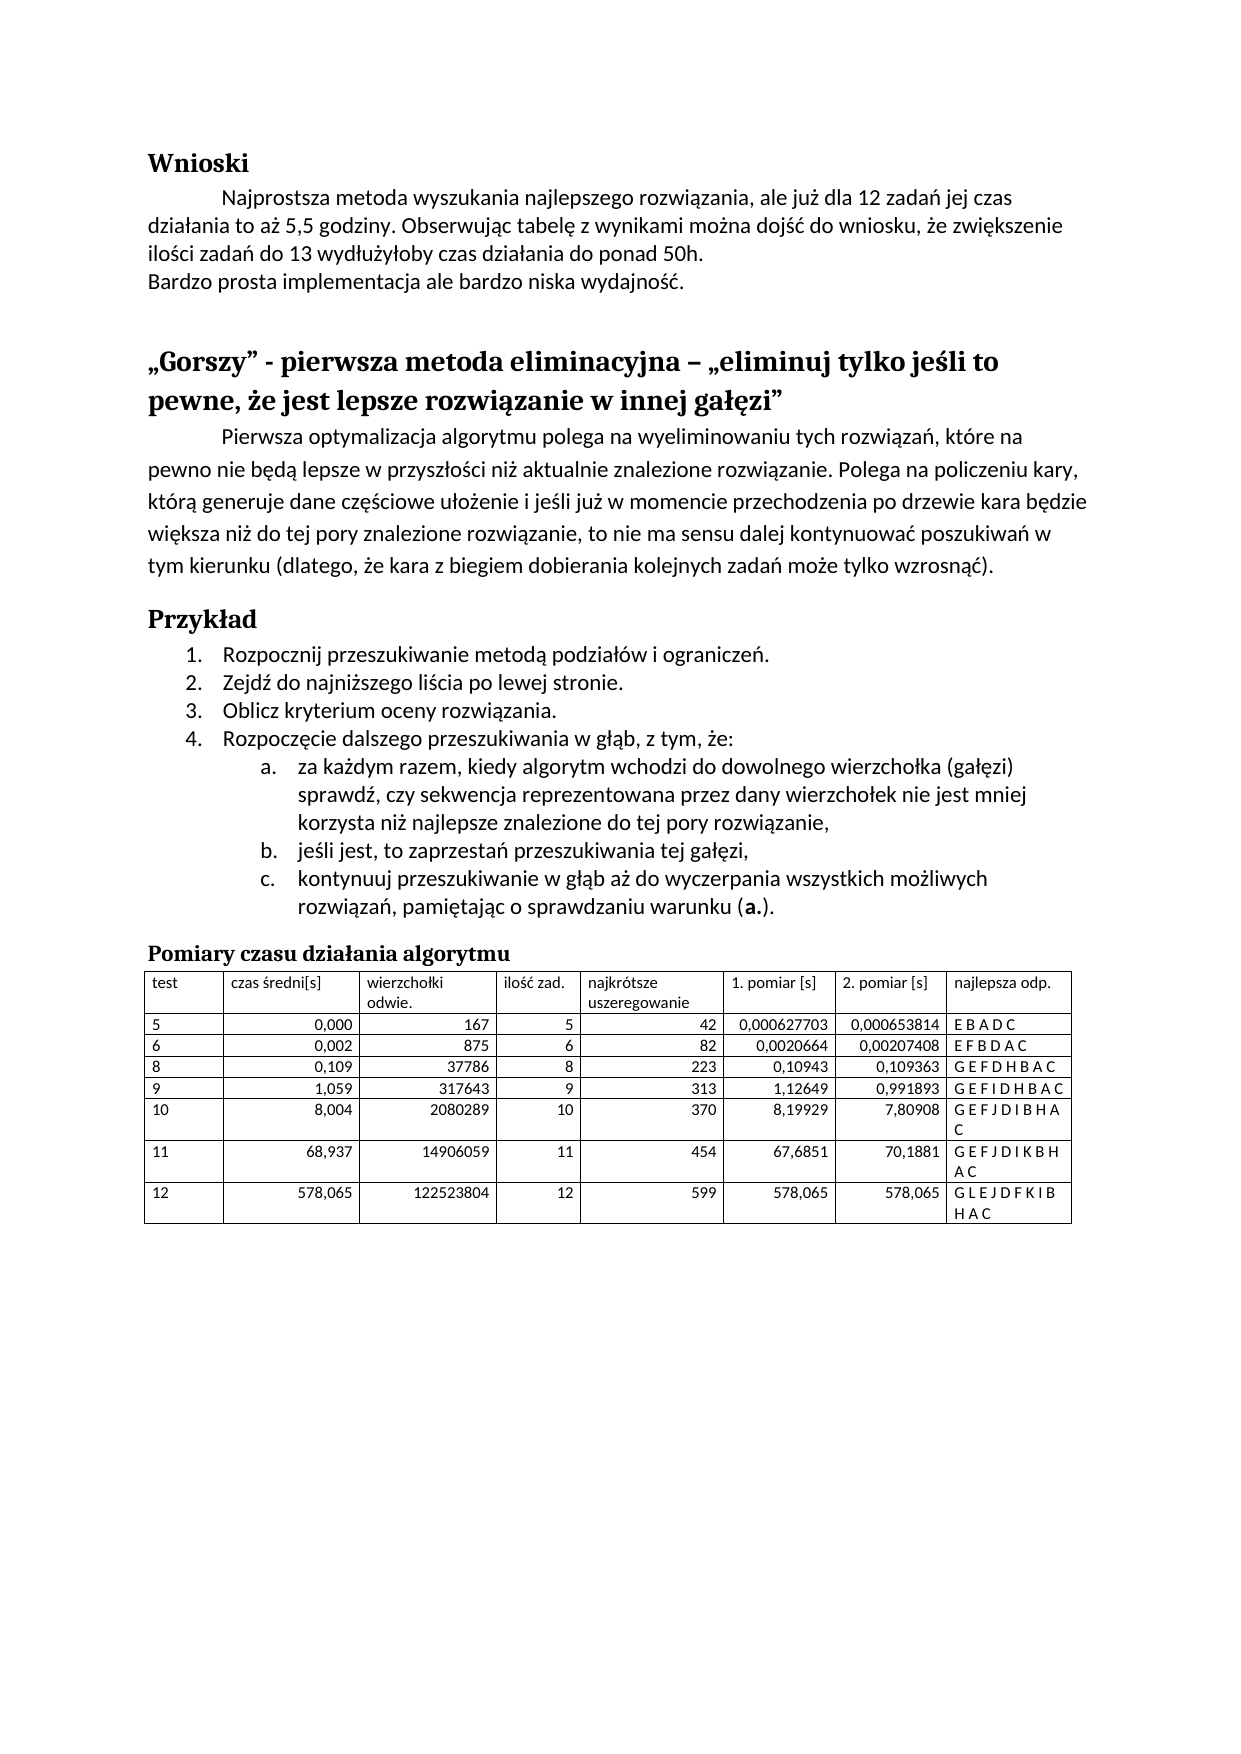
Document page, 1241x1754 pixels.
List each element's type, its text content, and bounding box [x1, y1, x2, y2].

table_cell 8,19929 [724, 1099, 835, 1140]
list jeśli jest, to zaprzestań przeszukiwania tej gałęzi, [260, 836, 1093, 864]
table_header ilość zad. [497, 972, 580, 1013]
table_cell G E F J D I B H A C [947, 1099, 1071, 1140]
subtitle Pomiary czasu działania algorytmu [148, 941, 1093, 967]
table_cell 223 [581, 1057, 723, 1077]
subtitle „Gorszy” - pierwsza metoda eliminacyjna – „eliminuj tylko jeśli to pewne, że jest lepsze rozwiązanie w innej gałęzi” [148, 345, 1093, 417]
table_cell 0,00207408 [836, 1035, 946, 1056]
table_cell E F B D A C [947, 1035, 1071, 1056]
table_cell 370 [581, 1099, 723, 1140]
table_cell G E F I D H B A C [947, 1078, 1071, 1098]
table_header najlepsza odp. [947, 972, 1071, 1013]
text Najprostsza metoda wyszukania najlepszego rozwiązania, ale już dla 12 zadań jej czas działania to aż 5,5 godziny. Obserwując tabelę z wynikami można dojść do wniosku, że zwiększenie ilości zadań do 13 wydłużyłoby czas działania do ponad 50h. [148, 183, 1093, 267]
table_cell 8,004 [224, 1099, 359, 1140]
list Rozpocznij przeszukiwanie metodą podziałów i ograniczeń. [185, 640, 1093, 668]
table_cell 599 [581, 1183, 723, 1223]
list za każdym razem, kiedy algorytm wchodzi do dowolnego wierzchołka (gałęzi) sprawdź, czy sekwencja reprezentowana przez dany wierzchołek nie jest mniej korzysta niż najlepsze znalezione do tej pory rozwiązanie, [260, 752, 1093, 836]
list Zejdź do najniższego liścia po lewej stronie. [185, 668, 1093, 696]
table_cell 37786 [360, 1057, 496, 1077]
table_cell 8 [145, 1057, 223, 1077]
table_cell 12 [497, 1183, 580, 1223]
table_cell 0,991893 [836, 1078, 946, 1098]
list Rozpoczęcie dalszego przeszukiwania w głąb, z tym, że: [185, 724, 1093, 752]
table_cell 9 [145, 1078, 223, 1098]
table_cell 68,937 [224, 1141, 359, 1182]
list Oblicz kryterium oceny rozwiązania. [185, 696, 1093, 724]
table_cell 14906059 [360, 1141, 496, 1182]
text Bardzo prosta implementacja ale bardzo niska wydajność. [148, 267, 1093, 295]
table_cell 167 [360, 1014, 496, 1034]
table_cell 578,065 [224, 1183, 359, 1223]
table_cell 5 [145, 1014, 223, 1034]
list kontynuuj przeszukiwanie w głąb aż do wyczerpania wszystkich możliwych rozwiązań, pamiętając o sprawdzaniu warunku (a.). [260, 864, 1093, 920]
table_cell 42 [581, 1014, 723, 1034]
table_cell 317643 [360, 1078, 496, 1098]
table_header wierzchołki odwie. [360, 972, 496, 1013]
table_cell 0,000627703 [724, 1014, 835, 1034]
subtitle Wnioski [148, 148, 1093, 179]
table_cell 9 [497, 1078, 580, 1098]
table_cell 0,002 [224, 1035, 359, 1056]
table_cell G E F D H B A C [947, 1057, 1071, 1077]
table_cell E B A D C [947, 1014, 1071, 1034]
table_cell 8 [497, 1057, 580, 1077]
table_header czas średni[s] [224, 972, 359, 1013]
subtitle Przykład [148, 604, 1093, 635]
table_cell 0,10943 [724, 1057, 835, 1077]
table_cell 875 [360, 1035, 496, 1056]
table_header najkrótsze uszeregowanie [581, 972, 723, 1013]
table_cell 6 [497, 1035, 580, 1056]
table_header test [145, 972, 223, 1013]
table_cell G E F J D I K B H A C [947, 1141, 1071, 1182]
table_cell 454 [581, 1141, 723, 1182]
table_header 1. pomiar [s] [724, 972, 835, 1013]
table_cell 7,80908 [836, 1099, 946, 1140]
table_cell 0,109363 [836, 1057, 946, 1077]
table_cell 11 [497, 1141, 580, 1182]
table_header 2. pomiar [s] [836, 972, 946, 1013]
table_cell 578,065 [724, 1183, 835, 1223]
table_cell 11 [145, 1141, 223, 1182]
text Pierwsza optymalizacja algorytmu polega na wyeliminowaniu tych rozwiązań, które na pewno nie będą lepsze w przyszłości niż aktualnie znalezione rozwiązanie. Polega na policzeniu kary, którą generuje dane częściowe ułożenie i jeśli już w momencie przechodzenia po drzewie kara będzie większa niż do tej pory znalezione rozwiązanie, to nie ma sensu dalej kontynuować poszukiwań w tym kierunku (dlatego, że kara z biegiem dobierania kolejnych zadań może tylko wzrosnąć). [148, 422, 1093, 579]
table_cell 0,0020664 [724, 1035, 835, 1056]
table_cell 10 [497, 1099, 580, 1140]
table_cell 0,000 [224, 1014, 359, 1034]
table_cell 67,6851 [724, 1141, 835, 1182]
table_cell 578,065 [836, 1183, 946, 1223]
table_cell 2080289 [360, 1099, 496, 1140]
table_cell 70,1881 [836, 1141, 946, 1182]
table_cell 122523804 [360, 1183, 496, 1223]
table_cell 82 [581, 1035, 723, 1056]
table_cell 0,000653814 [836, 1014, 946, 1034]
table_cell 12 [145, 1183, 223, 1223]
table_cell 6 [145, 1035, 223, 1056]
table_cell 1,12649 [724, 1078, 835, 1098]
table_cell 0,109 [224, 1057, 359, 1077]
table_cell G L E J D F K I B H A C [947, 1183, 1071, 1223]
table_cell 5 [497, 1014, 580, 1034]
table_cell 1,059 [224, 1078, 359, 1098]
table_cell 10 [145, 1099, 223, 1140]
table_cell 313 [581, 1078, 723, 1098]
